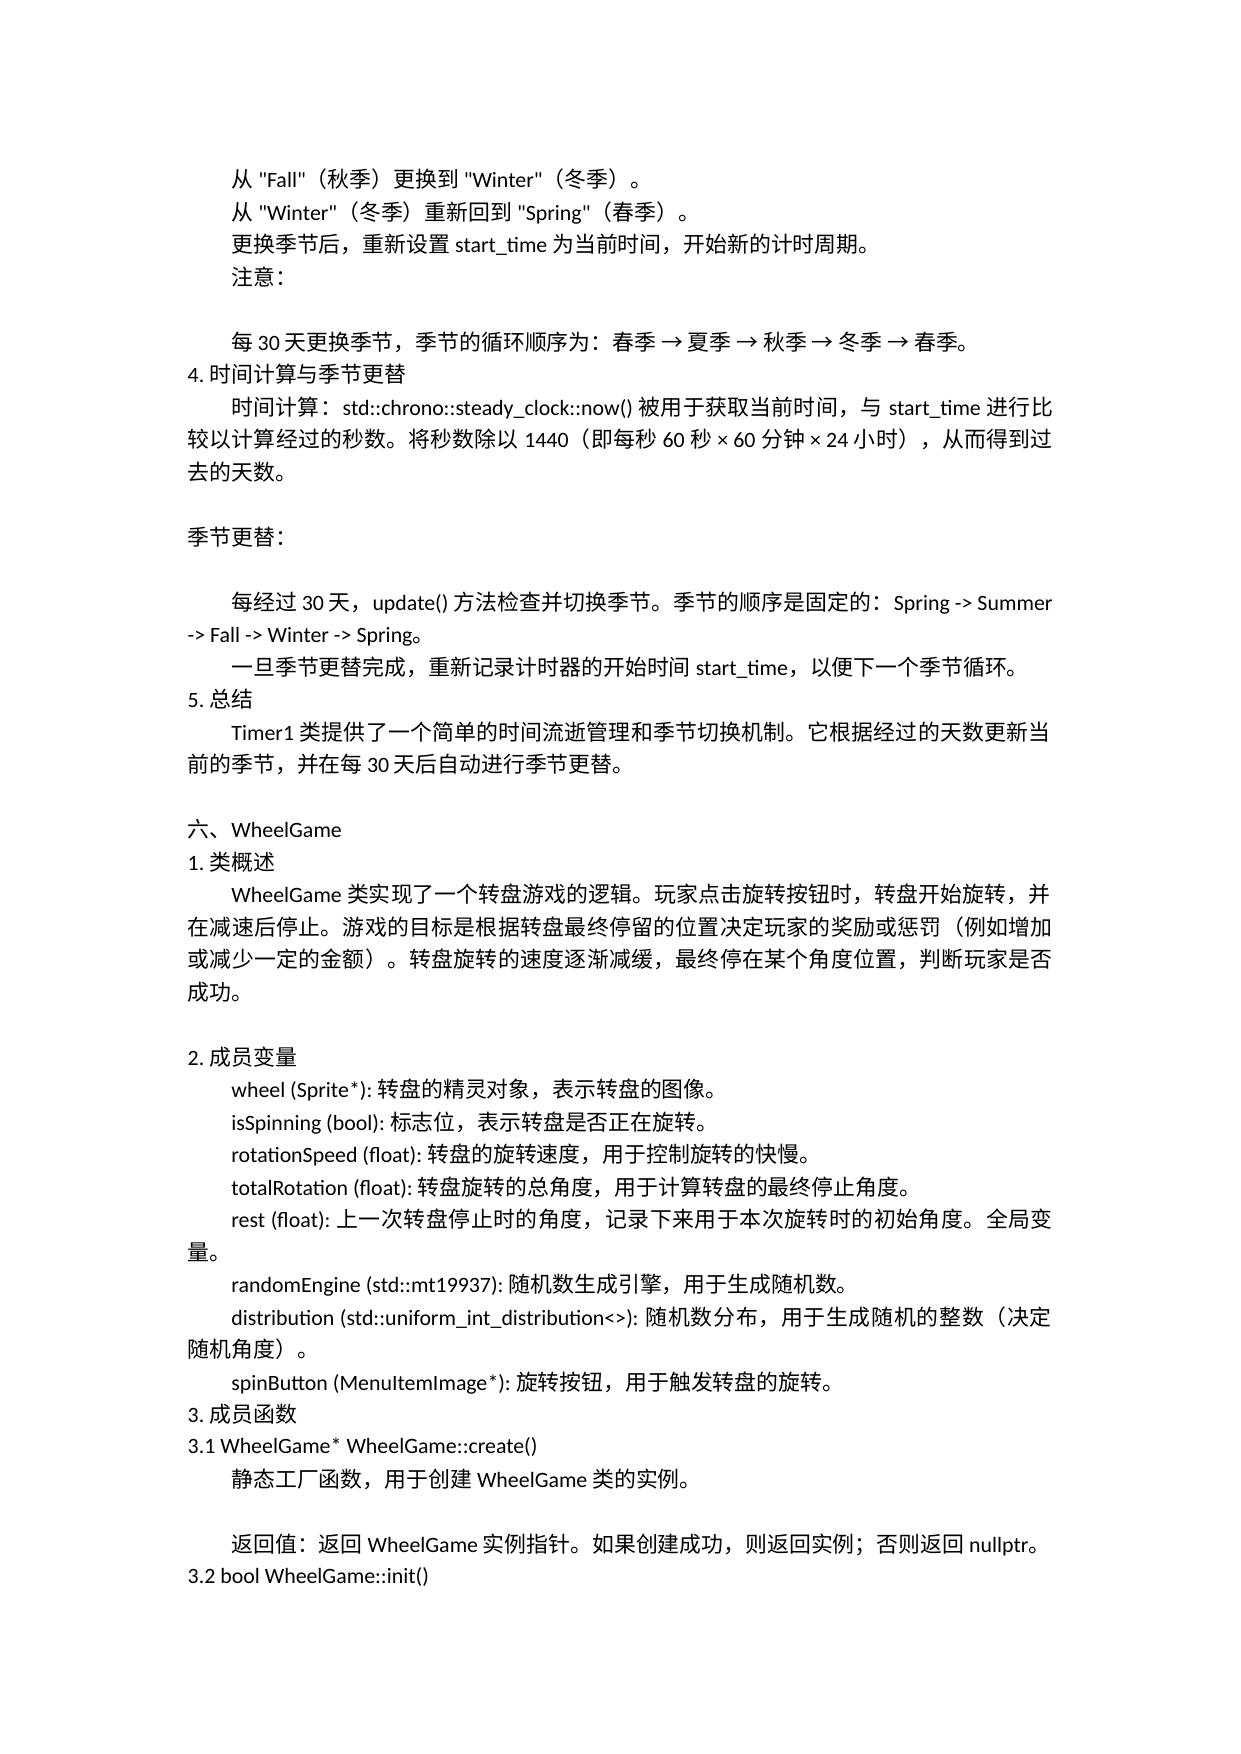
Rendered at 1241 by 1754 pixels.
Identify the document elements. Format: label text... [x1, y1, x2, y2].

text totalRotation (float): 转盘旋转的总角度，用于计算转盘的最终停止角度。 [187, 1169, 1053, 1202]
text 3. 成员函数 [187, 1397, 1053, 1429]
text 每经过30天，update() 方法检查并切换季节。季节的顺序是固定的：Spring -> Summer -> Fall -> Winter -> Spring。 [187, 584, 1053, 649]
text 1. 类概述 [187, 844, 1053, 877]
text 注意： [187, 259, 1053, 292]
text 3.2 bool WheelGame::init() [187, 1559, 1053, 1592]
text randomEngine (std::mt19937): 随机数生成引擎，用于生成随机数。 [187, 1267, 1053, 1299]
text 时间计算：std::chrono::steady_clock::now() 被用于获取当前时间，与 start_time 进行比较以计算经过的秒数。将秒数除以 1440（即每秒 60 秒 × 60 分钟 × 24 小时），从而得到过去的天数。 [187, 389, 1053, 487]
text 4. 时间计算与季节更替 [187, 357, 1053, 389]
text 从 "Winter"（冬季）重新回到 "Spring"（春季）。 [187, 194, 1053, 227]
text distribution (std::uniform_int_distribution<>): 随机数分布，用于生成随机的整数（决定随机角度）。 [187, 1299, 1053, 1364]
text spinButton (MenuItemImage*): 旋转按钮，用于触发转盘的旋转。 [187, 1364, 1053, 1397]
text 从 "Fall"（秋季）更换到 "Winter"（冬季）。 [187, 162, 1053, 194]
text WheelGame 类实现了一个转盘游戏的逻辑。玩家点击旋转按钮时，转盘开始旋转，并在减速后停止。游戏的目标是根据转盘最终停留的位置决定玩家的奖励或惩罚（例如增加或减少一定的金额）。转盘旋转的速度逐渐减缓，最终停在某个角度位置，判断玩家是否成功。 [187, 877, 1053, 1007]
text isSpinning (bool): 标志位，表示转盘是否正在旋转。 [187, 1104, 1053, 1137]
text 2. 成员变量 [187, 1039, 1053, 1072]
text 一旦季节更替完成，重新记录计时器的开始时间 start_time，以便下一个季节循环。 [187, 649, 1053, 682]
text 3.1 WheelGame* WheelGame::create() [187, 1429, 1053, 1462]
text wheel (Sprite*): 转盘的精灵对象，表示转盘的图像。 [187, 1072, 1053, 1104]
text rest (float): 上一次转盘停止时的角度，记录下来用于本次旋转时的初始角度。全局变量。 [187, 1202, 1053, 1267]
text 返回值：返回 WheelGame 实例指针。如果创建成功，则返回实例；否则返回 nullptr。 [187, 1527, 1053, 1559]
text 更换季节后，重新设置 start_time 为当前时间，开始新的计时周期。 [187, 227, 1053, 259]
text Timer1 类提供了一个简单的时间流逝管理和季节切换机制。它根据经过的天数更新当前的季节，并在每30天后自动进行季节更替。 [187, 714, 1053, 779]
text rotationSpeed (float): 转盘的旋转速度，用于控制旋转的快慢。 [187, 1137, 1053, 1169]
text 每30天更换季节，季节的循环顺序为：春季 → 夏季 → 秋季 → 冬季 → 春季。 [187, 324, 1053, 357]
text 5. 总结 [187, 682, 1053, 714]
text 季节更替： [187, 519, 1053, 552]
text 静态工厂函数，用于创建 WheelGame 类的实例。 [187, 1462, 1053, 1494]
text 六、WheelGame [187, 812, 1053, 844]
